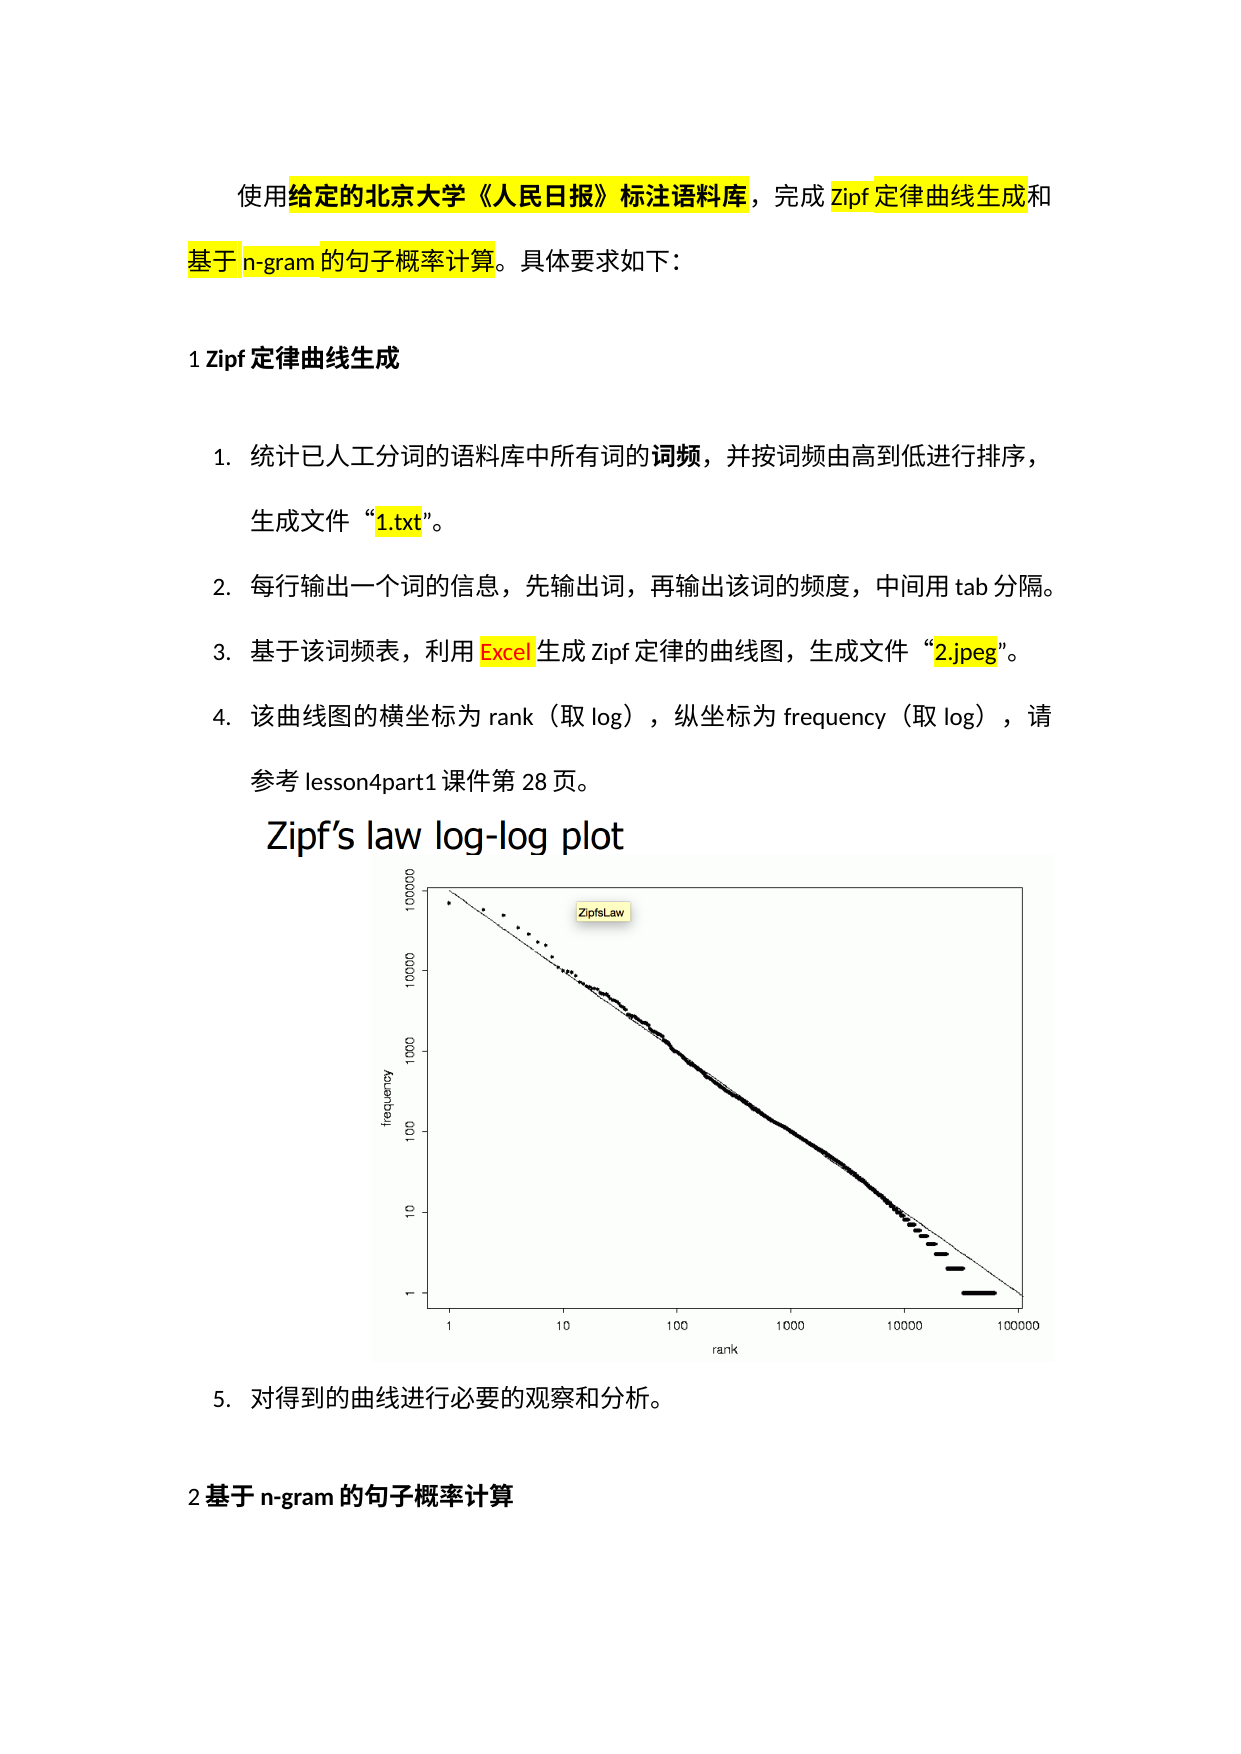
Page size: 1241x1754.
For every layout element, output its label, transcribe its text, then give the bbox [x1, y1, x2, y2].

text 使用给定的北京大学《人民日报》标注语料库，完成Zipf定律曲线生成和基于n-gram的句子概率计算。具体要求如下： [187, 162, 1053, 292]
picture [250, 812, 1115, 1362]
list 对得到的曲线进行必要的观察和分析。 [212, 1364, 1053, 1429]
list 统计已人工分词的语料库中所有词的词频，并按词频由高到低进行排序，生成文件“1.txt”。 [212, 422, 1053, 552]
text 2基于n-gram的句子概率计算 [187, 1462, 1053, 1527]
text 1 Zipf定律曲线生成 [187, 324, 1053, 389]
list 基于该词频表，利用Excel生成Zipf定律的曲线图，生成文件“2.jpeg”。 [212, 617, 1053, 682]
list 该曲线图的横坐标为rank（取log），纵坐标为frequency（取log），请参考lesson4part1课件第28页。 [212, 682, 1053, 812]
list 每行输出一个词的信息，先输出词，再输出该词的频度，中间用tab分隔。 [212, 552, 1053, 617]
